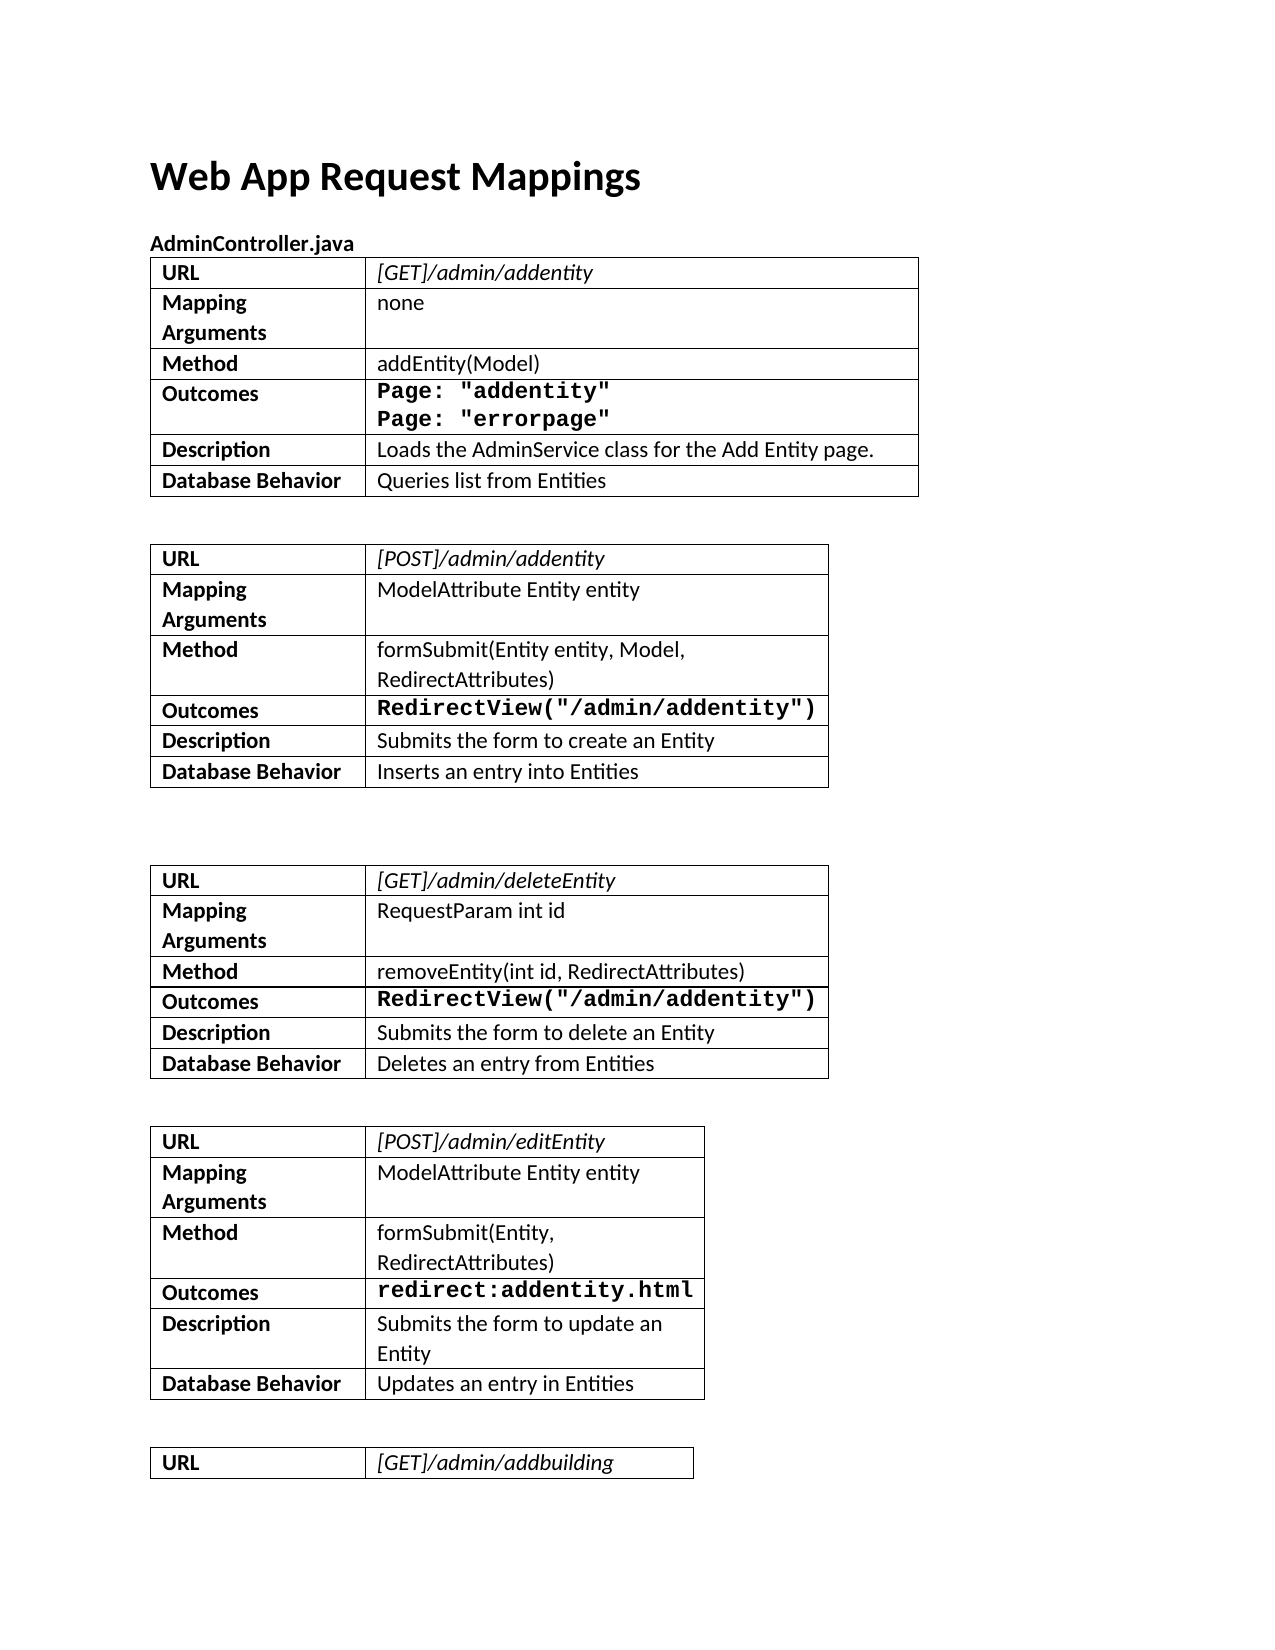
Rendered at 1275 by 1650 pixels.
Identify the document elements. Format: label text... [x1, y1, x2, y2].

text Web App Request Mappings AdminController.java [150, 150, 1125, 257]
table_header URL [151, 258, 365, 287]
table_header [GET]/admin/deleteEntity [366, 866, 828, 895]
table_cell Method [151, 349, 365, 378]
table_cell Method [151, 957, 365, 986]
table_cell Database Behavior [151, 757, 365, 787]
table_cell Mapping Arguments [151, 575, 365, 634]
table_cell Outcomes [151, 380, 365, 434]
table_cell Description [151, 1309, 365, 1368]
table_cell Updates an entry in Entities [366, 1369, 704, 1399]
table_cell Database Behavior [151, 1369, 365, 1399]
table_header URL [151, 1448, 365, 1477]
table_cell Description [151, 726, 365, 756]
table_header [GET]/admin/addentity [366, 258, 918, 287]
table_cell Outcomes [151, 696, 365, 725]
table_cell Method [151, 1218, 365, 1277]
table_cell Mapping Arguments [151, 1158, 365, 1217]
table_cell addEntity(Model) [366, 349, 918, 378]
table_cell ModelAttribute Entity entity [366, 575, 828, 634]
table_cell formSubmit(Entity, RedirectAttributes) [366, 1218, 704, 1277]
table_cell Submits the form to delete an Entity [366, 1018, 828, 1048]
table_cell RequestParam int id [366, 896, 828, 956]
table_cell redirect:addentity.html [366, 1279, 704, 1308]
table_cell removeEntity(int id, RedirectAttributes) [366, 957, 828, 986]
table_cell Submits the form to update an Entity [366, 1309, 704, 1368]
table_cell ModelAttribute Entity entity [366, 1158, 704, 1217]
table_header URL [151, 545, 365, 574]
table_cell Submits the form to create an Entity [366, 726, 828, 756]
table_header [GET]/admin/addbuilding [366, 1448, 693, 1477]
table_cell Inserts an entry into Entities [366, 757, 828, 787]
table_cell Outcomes [151, 988, 365, 1017]
table_cell Mapping Arguments [151, 896, 365, 956]
table_cell Description [151, 1018, 365, 1048]
table_header URL [151, 1127, 365, 1157]
table_cell Method [151, 636, 365, 695]
table_cell Page: "addentity" Page: "errorpage" [366, 380, 918, 434]
table_cell RedirectView("/admin/addentity") [366, 696, 828, 725]
table_cell Loads the AdminService class for the Add Entity page. [366, 435, 918, 465]
table_cell Queries list from Entities [366, 466, 918, 496]
table_cell Deletes an entry from Entities [366, 1049, 828, 1078]
table_cell Database Behavior [151, 1049, 365, 1078]
table_cell Database Behavior [151, 466, 365, 496]
table_cell none [366, 289, 918, 348]
table_cell formSubmit(Entity entity, Model, RedirectAttributes) [366, 636, 828, 695]
table_header URL [151, 866, 365, 895]
table_cell Description [151, 435, 365, 465]
table_cell Outcomes [151, 1279, 365, 1308]
table_header [POST]/admin/editEntity [366, 1127, 704, 1157]
table_cell RedirectView("/admin/addentity") [366, 988, 828, 1017]
table_cell Mapping Arguments [151, 289, 365, 348]
table_header [POST]/admin/addentity [366, 545, 828, 574]
